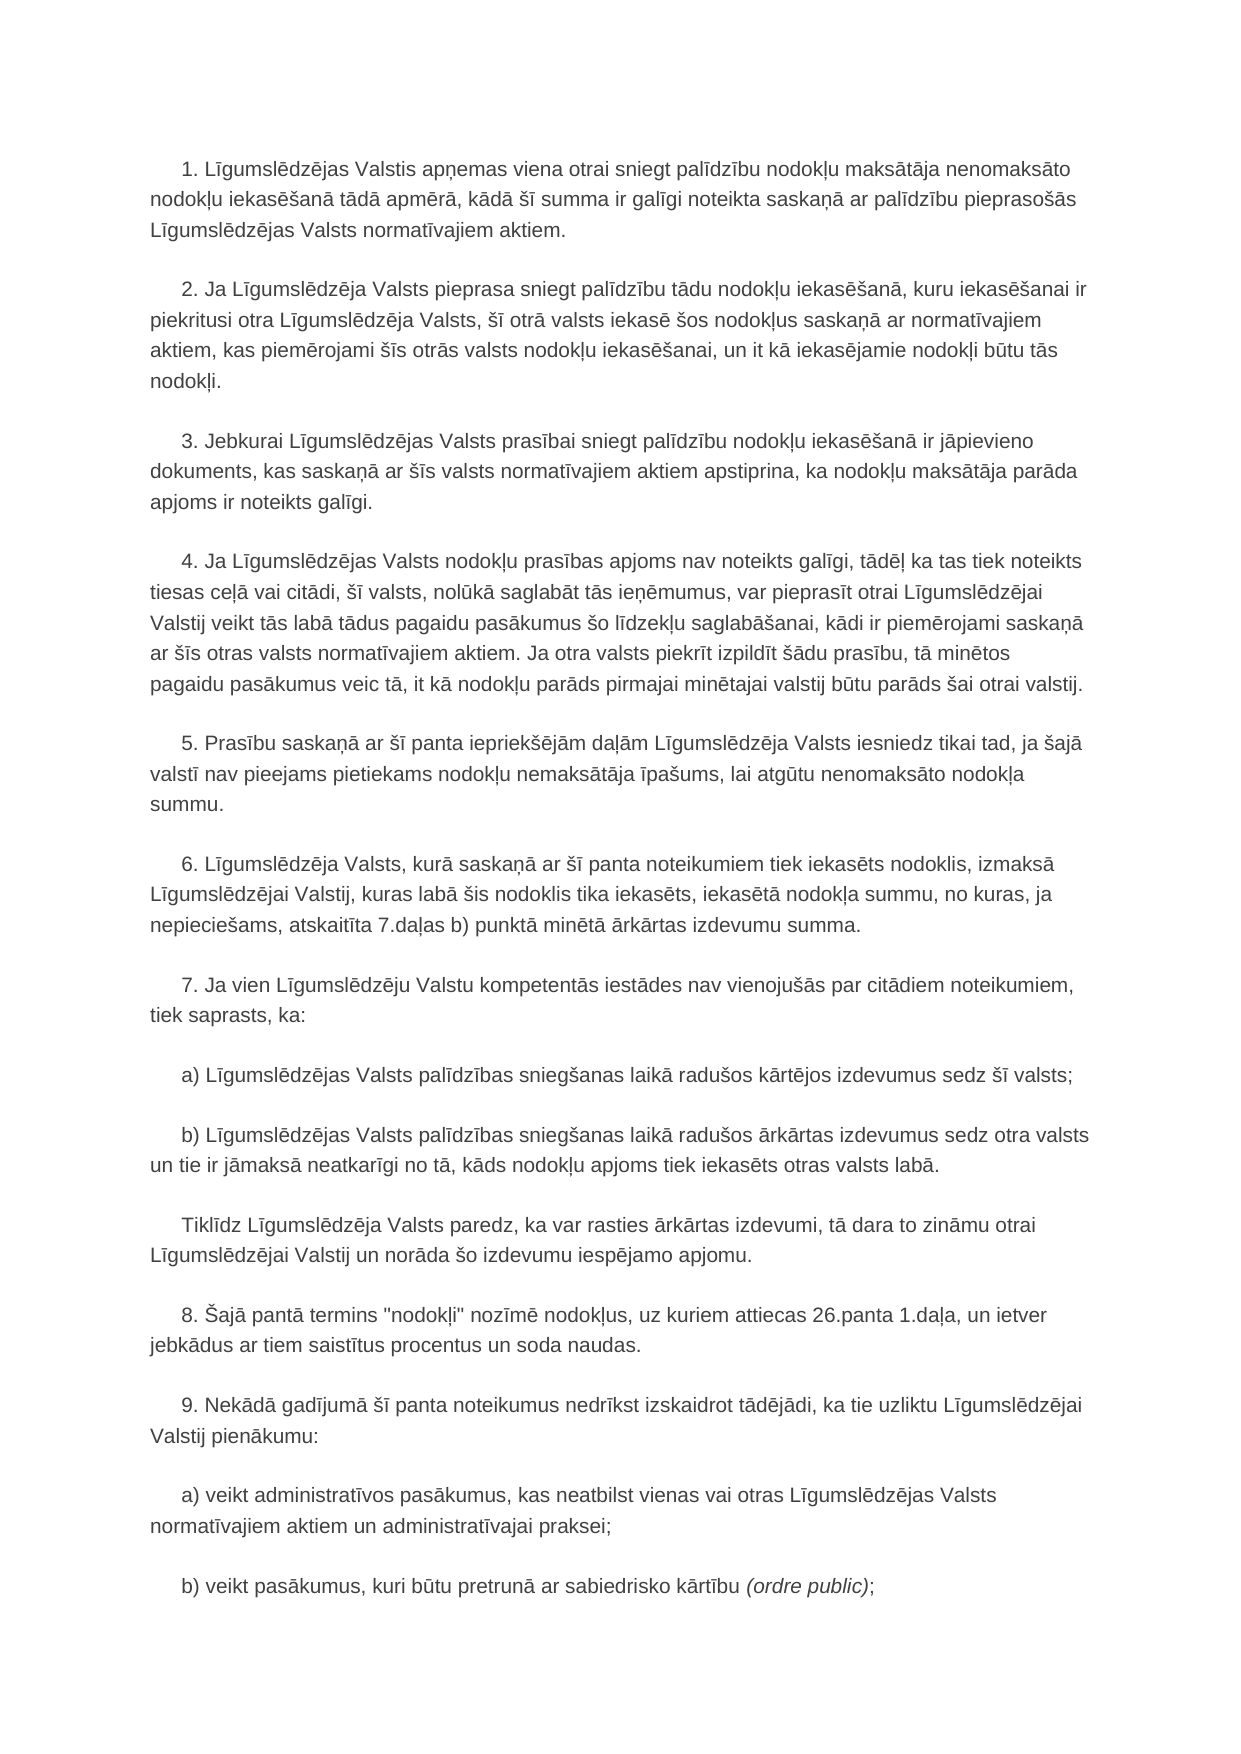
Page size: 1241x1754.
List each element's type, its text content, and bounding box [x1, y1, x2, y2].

text 2. Ja Līgumslēdzēja Valsts pieprasa sniegt palīdzību tādu nodokļu iekasēšanā, kuru iekasēšanai ir piekritusi otra Līgumslēdzēja Valsts, šī otrā valsts iekasē šos nodokļus saskaņā ar normatīvajiem aktiem, kas piemērojami šīs otrās valsts nodokļu iekasēšanai, un it kā iekasējamie nodokļi būtu tās nodokļi. [150, 271, 1090, 393]
text 6. Līgumslēdzēja Valsts, kurā saskaņā ar šī panta noteikumiem tiek iekasēts nodoklis, izmaksā Līgumslēdzējai Valstij, kuras labā šis nodoklis tika iekasēts, iekasētā nodokļa summu, no kuras, ja nepieciešams, atskaitīta 7.daļas b) punktā minētā ārkārtas izdevumu summa. [150, 845, 1090, 937]
text b) veikt pasākumus, kuri būtu pretrunā ar sabiedrisko kārtību (ordre public); [150, 1567, 1090, 1597]
text 4. Ja Līgumslēdzējas Valsts nodokļu prasības apjoms nav noteikts galīgi, tādēļ ka tas tiek noteikts tiesas ceļā vai citādi, šī valsts, nolūkā saglabāt tās ieņēmumus, var pieprasīt otrai Līgumslēdzējai Valstij veikt tās labā tādus pagaidu pasākumus šo līdzekļu saglabāšanai, kādi ir piemērojami saskaņā ar šīs otras valsts normatīvajiem aktiem. Ja otra valsts piekrīt izpildīt šādu prasību, tā minētos pagaidu pasākumus veic tā, it kā nodokļu parāds pirmajai minētajai valstij būtu parāds šai otrai valstij. [150, 543, 1090, 695]
text a) Līgumslēdzējas Valsts palīdzības sniegšanas laikā radušos kārtējos izdevumus sedz šī valsts; [150, 1056, 1090, 1087]
text Tiklīdz Līgumslēdzēja Valsts paredz, ka var rasties ārkārtas izdevumi, tā dara to zināmu otrai Līgumslēdzējai Valstij un norāda šo izdevumu iespējamo apjomu. [150, 1206, 1090, 1267]
text b) Līgumslēdzējas Valsts palīdzības sniegšanas laikā radušos ārkārtas izdevumus sedz otra valsts un tie ir jāmaksā neatkarīgi no tā, kāds nodokļu apjoms tiek iekasēts otras valsts labā. [150, 1116, 1090, 1177]
text 1. Līgumslēdzējas Valstis apņemas viena otrai sniegt palīdzību nodokļu maksātāja nenomaksāto nodokļu iekasēšanā tādā apmērā, kādā šī summa ir galīgi noteikta saskaņā ar palīdzību pieprasošās Līgumslēdzējas Valsts normatīvajiem aktiem. [150, 150, 1090, 242]
text 9. Nekādā gadījumā šī panta noteikumus nedrīkst izskaidrot tādējādi, ka tie uzliktu Līgumslēdzējai Valstij pienākumu: [150, 1386, 1090, 1447]
text 7. Ja vien Līgumslēdzēju Valstu kompetentās iestādes nav vienojušās par citādiem noteikumiem, tiek saprasts, ka: [150, 966, 1090, 1027]
text a) veikt administratīvos pasākumus, kas neatbilst vienas vai otras Līgumslēdzējas Valsts normatīvajiem aktiem un administratīvajai praksei; [150, 1477, 1090, 1538]
text 8. Šajā pantā termins "nodokļi" nozīmē nodokļus, uz kuriem attiecas 26.panta 1.daļa, un ietver jebkādus ar tiem saistītus procentus un soda naudas. [150, 1296, 1090, 1357]
text 5. Prasību saskaņā ar šī panta iepriekšējām daļām Līgumslēdzēja Valsts iesniedz tikai tad, ja šajā valstī nav pieejams pietiekams nodokļu nemaksātāja īpašums, lai atgūtu nenomaksāto nodokļa summu. [150, 724, 1090, 816]
text 3. Jebkurai Līgumslēdzējas Valsts prasībai sniegt palīdzību nodokļu iekasēšanā ir jāpievieno dokuments, kas saskaņā ar šīs valsts normatīvajiem aktiem apstiprina, ka nodokļu maksātāja parāda apjoms ir noteikts galīgi. [150, 422, 1090, 513]
